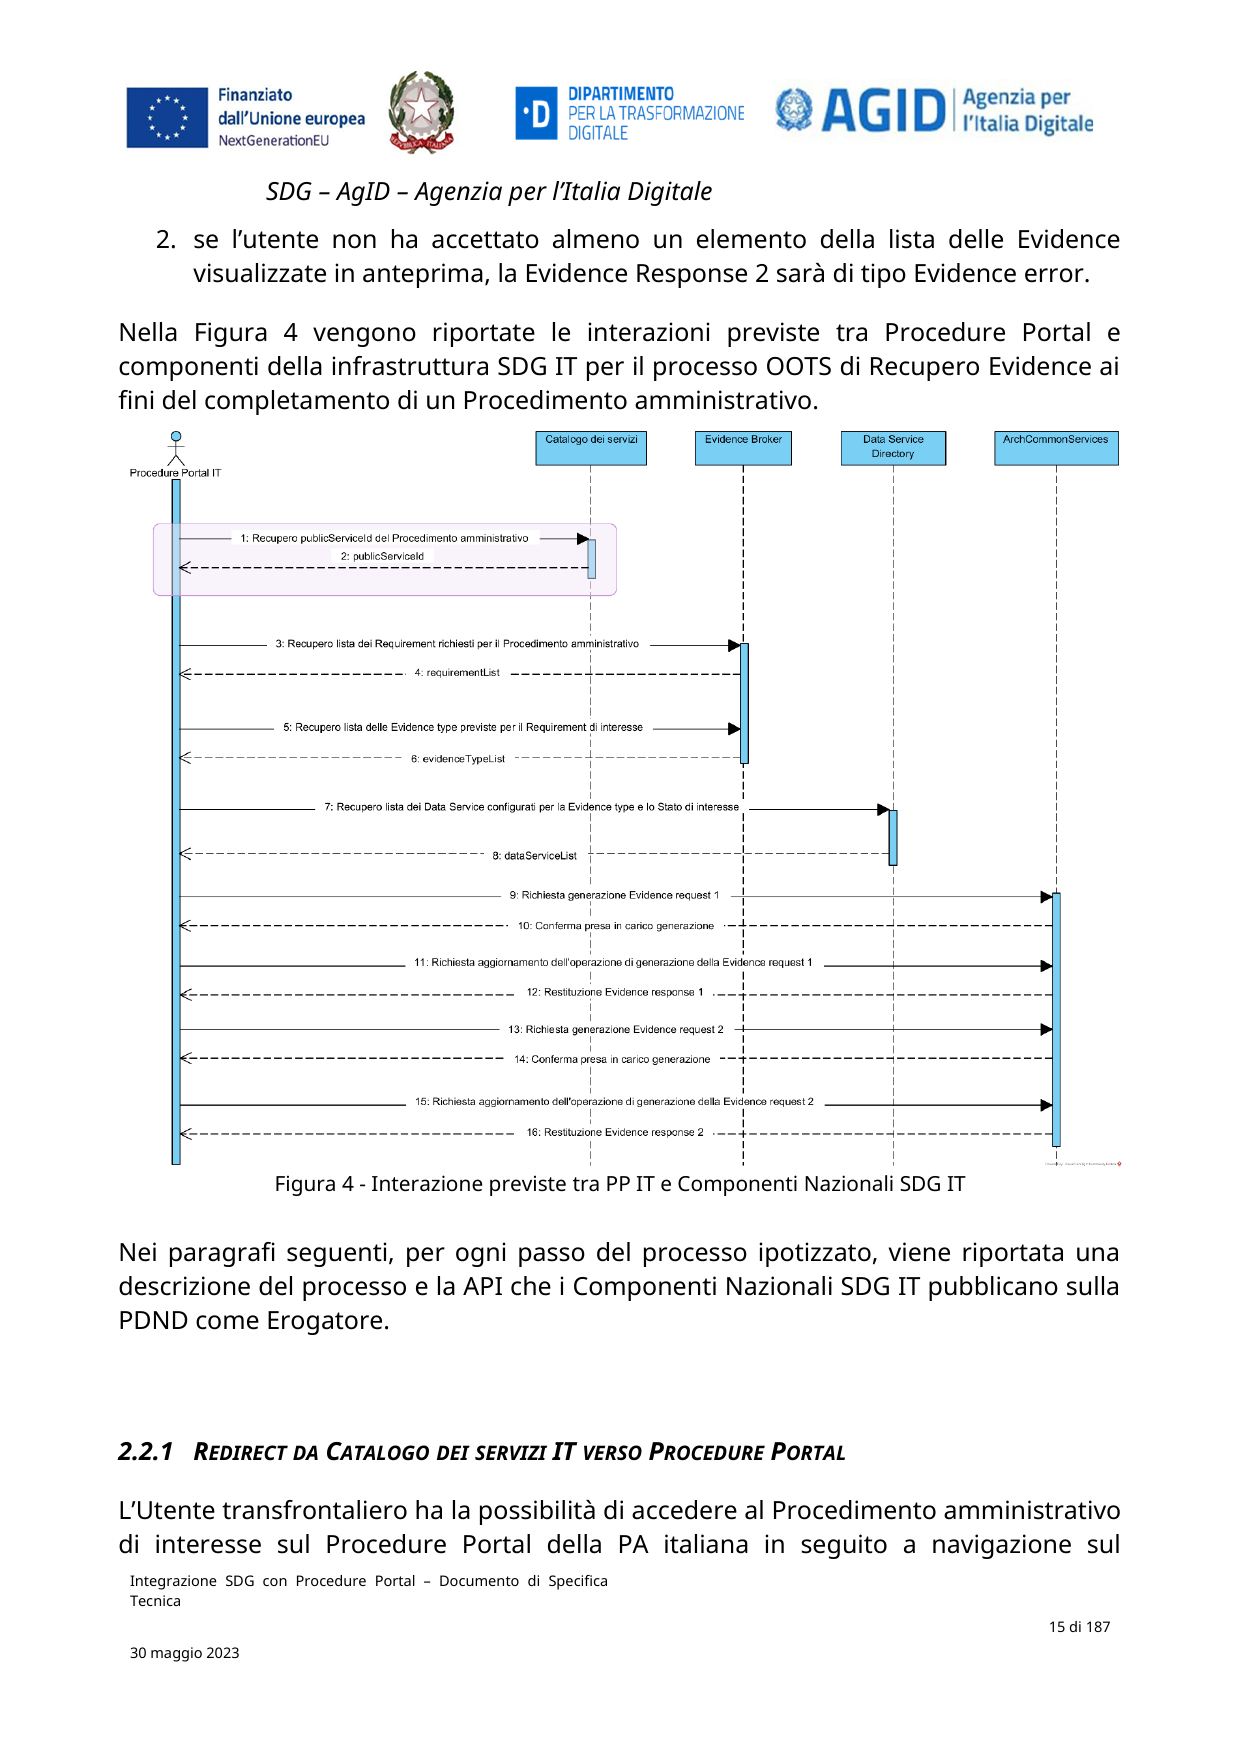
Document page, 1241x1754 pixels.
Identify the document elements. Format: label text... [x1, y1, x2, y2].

picture [118, 71, 1094, 157]
picture [118, 429, 1123, 1169]
subtitle Redirect da Catalogo dei servizi IT verso Procedure Portal [118, 1433, 1122, 1467]
text Nei paragrafi seguenti, per ogni passo del processo ipotizzato, viene riportata una descrizione del processo e la API che i Componenti Nazionali SDG IT pubblicano sulla PDND come Erogatore. [118, 1235, 1122, 1337]
text Nella Figura 4 vengono riportate le interazioni previste tra Procedure Portal e componenti della infrastruttura SDG IT per il processo OOTS di Recupero Evidence ai fini del completamento di un Procedimento amministrativo. [118, 315, 1122, 417]
text Figura 4 - Interazione previste tra PP IT e Componenti Nazionali SDG IT [118, 1169, 1122, 1197]
list se l’utente non ha accettato almeno un elemento della lista delle Evidence visualizzate in anteprima, la Evidence Response 2 sarà di tipo Evidence error. [156, 222, 1122, 290]
